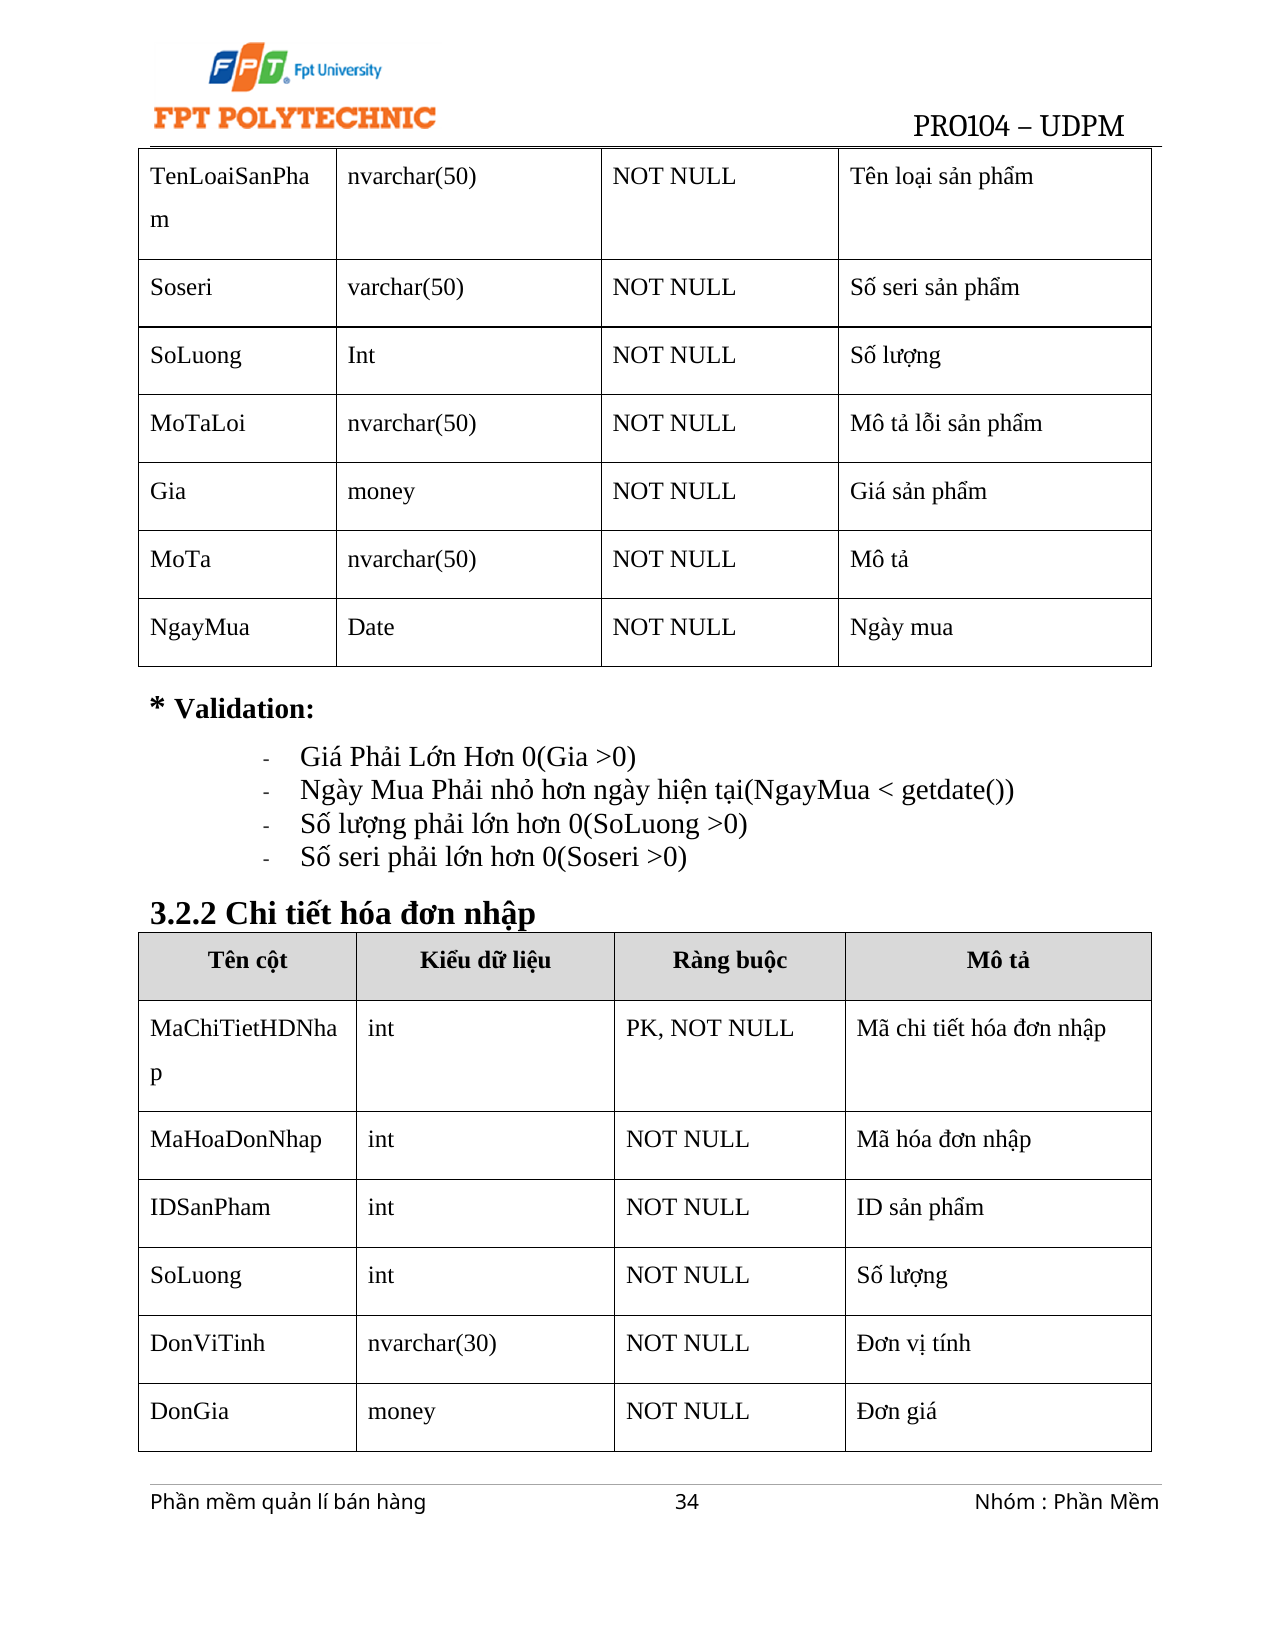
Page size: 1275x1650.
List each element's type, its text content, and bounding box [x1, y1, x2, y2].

subtitle * Validation: [141, 688, 1162, 726]
table_cell Mã hóa đơn nhập [846, 1112, 1151, 1179]
list Số lượng phải lớn hơn 0(SoLuong >0) [262, 806, 1162, 839]
table_cell MoTa [139, 531, 336, 598]
table_cell Đơn vị tính [846, 1316, 1151, 1383]
table_cell Số lượng [846, 1248, 1151, 1315]
table_cell money [337, 463, 601, 530]
table_cell ID sản phẩm [846, 1180, 1151, 1247]
table_cell NOT NULL [602, 149, 838, 258]
table_cell NOT NULL [602, 328, 838, 394]
table_cell nvarchar(50) [337, 395, 601, 462]
table_cell NOT NULL [602, 260, 838, 326]
table_cell DonGia [139, 1384, 356, 1451]
table_cell DonViTinh [139, 1316, 356, 1383]
picture [150, 37, 443, 137]
table_cell Số lượng [839, 328, 1151, 394]
table_cell Ngày mua [839, 599, 1151, 666]
list Giá Phải Lớn Hơn 0(Gia >0) [262, 739, 1162, 772]
table_cell NgayMua [139, 599, 336, 666]
table_header Mô tả [846, 933, 1151, 1000]
table_cell NOT NULL [615, 1248, 845, 1315]
table_cell Mô tả [839, 531, 1151, 598]
table_cell MaChiTietHDNhap [139, 1001, 356, 1111]
table_cell Int [337, 328, 601, 394]
table_cell Đơn giá [846, 1384, 1151, 1451]
list Ngày Mua Phải nhỏ hơn ngày hiện tại(NgayMua < getdate()) [262, 772, 1162, 806]
table_cell NOT NULL [602, 599, 838, 666]
table_cell nvarchar(50) [337, 149, 601, 258]
table_cell NOT NULL [615, 1112, 845, 1179]
table_cell MaHoaDonNhap [139, 1112, 356, 1179]
table_cell SoLuong [139, 328, 336, 394]
table_cell NOT NULL [615, 1384, 845, 1451]
table_cell int [357, 1180, 614, 1247]
table_cell int [357, 1001, 614, 1111]
table_cell Soseri [139, 260, 336, 326]
table_cell varchar(50) [337, 260, 601, 326]
table_cell nvarchar(30) [357, 1316, 614, 1383]
list Số seri phải lớn hơn 0(Soseri >0) [262, 839, 1162, 873]
table_cell money [357, 1384, 614, 1451]
table_cell int [357, 1248, 614, 1315]
table_cell nvarchar(50) [337, 531, 601, 598]
table_cell Mã chi tiết hóa đơn nhập [846, 1001, 1151, 1111]
table_cell Gia [139, 463, 336, 530]
table_cell TenLoaiSanPham [139, 149, 336, 258]
table_cell NOT NULL [615, 1180, 845, 1247]
table_cell int [357, 1112, 614, 1179]
table_cell Mô tả lỗi sản phẩm [839, 395, 1151, 462]
table_cell Giá sản phẩm [839, 463, 1151, 530]
table_cell Tên loại sản phẩm [839, 149, 1151, 258]
table_cell MoTaLoi [139, 395, 336, 462]
table_cell NOT NULL [602, 463, 838, 530]
table_cell NOT NULL [602, 395, 838, 462]
table_header Kiểu dữ liệu [357, 933, 614, 1000]
table_cell IDSanPham [139, 1180, 356, 1247]
table_header Ràng buộc [615, 933, 845, 1000]
table_header Tên cột [139, 933, 356, 1000]
table_cell SoLuong [139, 1248, 356, 1315]
table_cell PK, NOT NULL [615, 1001, 845, 1111]
table_cell NOT NULL [602, 531, 838, 598]
table_cell Date [337, 599, 601, 666]
table_cell NOT NULL [615, 1316, 845, 1383]
table_cell Số seri sản phẩm [839, 260, 1151, 326]
subtitle 3.2.2 Chi tiết hóa đơn nhập [150, 894, 1162, 932]
